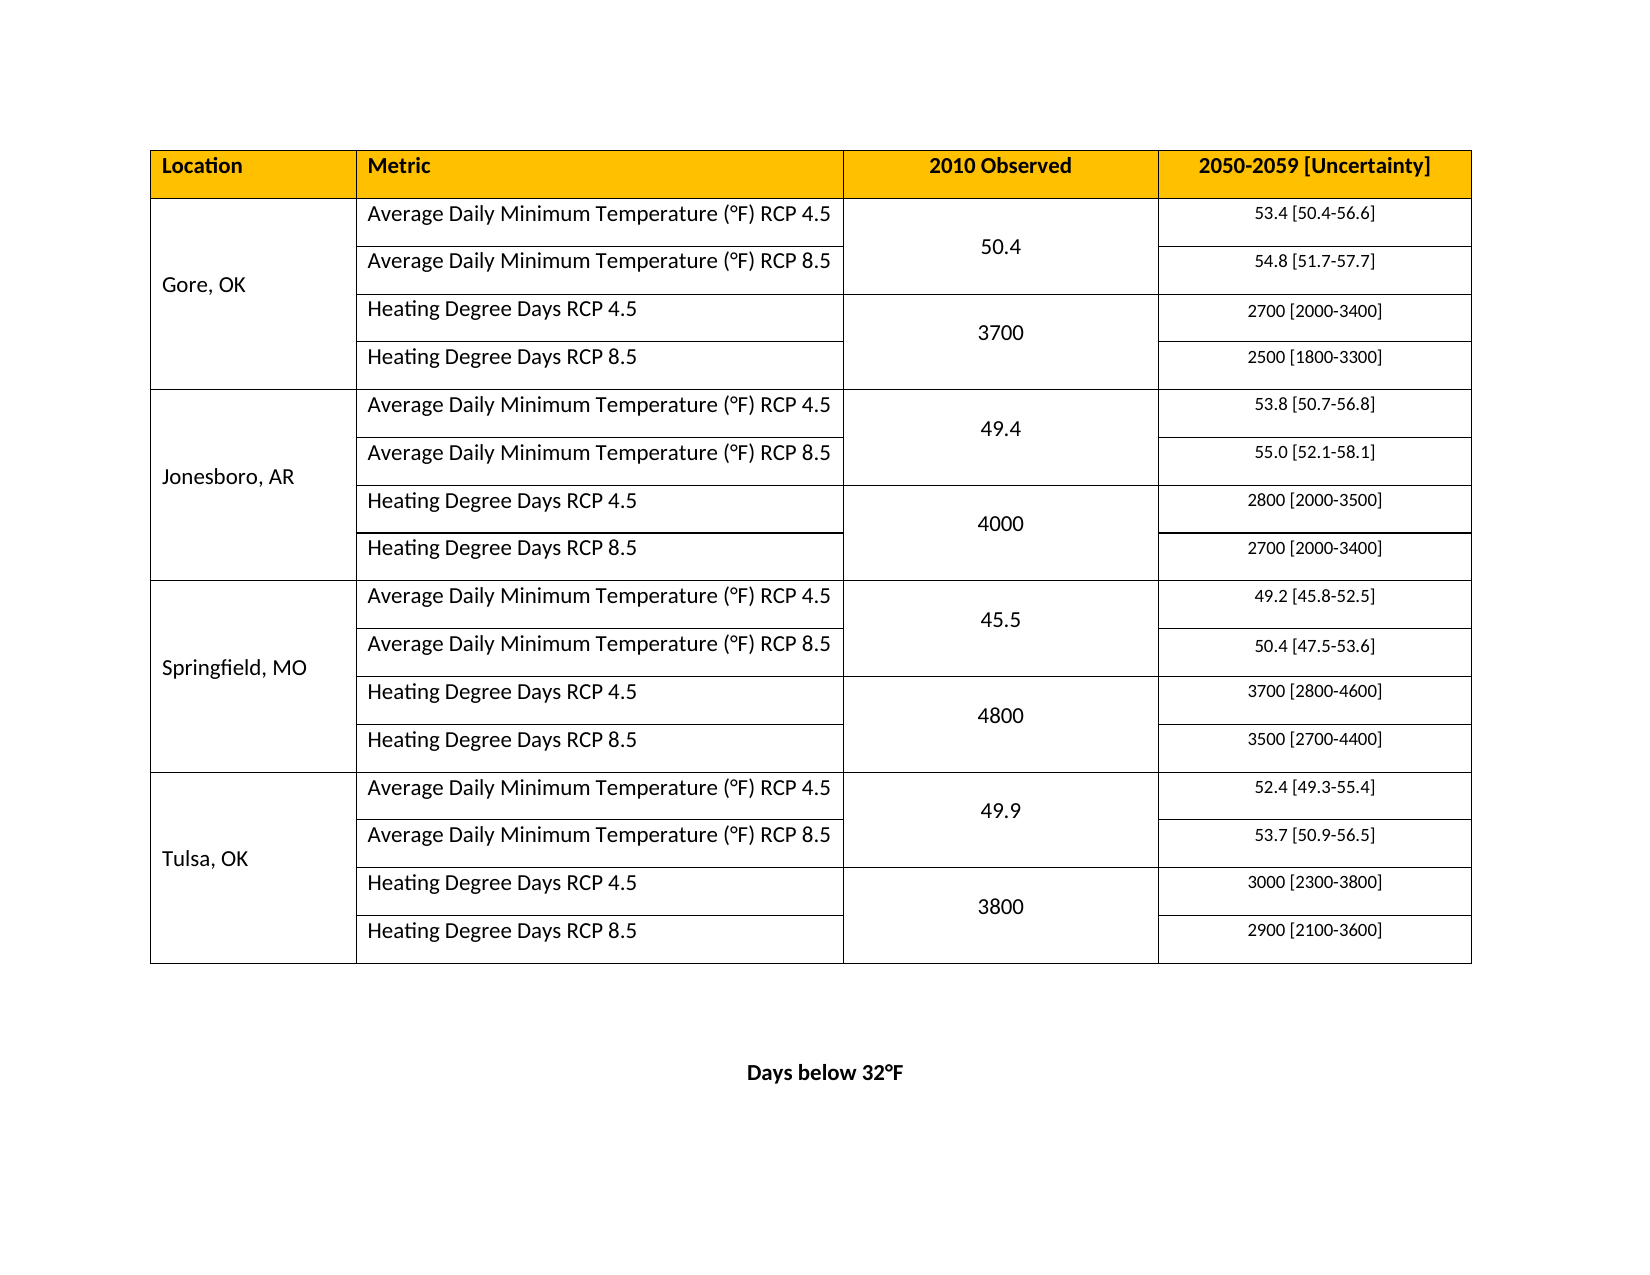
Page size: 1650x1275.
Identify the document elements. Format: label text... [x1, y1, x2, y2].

table_cell 2800 [2000-3500] [1159, 486, 1471, 532]
table_cell Heating Degree Days RCP 4.5 [357, 295, 843, 341]
table_cell Heating Degree Days RCP 4.5 [357, 868, 843, 915]
table_cell 4000 [844, 486, 1158, 580]
table_cell Average Daily Minimum Temperature (°F) RCP 8.5 [357, 629, 843, 676]
table_cell Average Daily Minimum Temperature (°F) RCP 4.5 [357, 581, 843, 628]
table_cell Average Daily Minimum Temperature (°F) RCP 4.5 [357, 199, 843, 246]
table_header 2050-2059 [Uncertainty] [1159, 151, 1471, 198]
table_cell Average Daily Minimum Temperature (°F) RCP 8.5 [357, 820, 843, 867]
table_cell 45.5 [844, 581, 1158, 676]
table_cell Gore, OK [151, 199, 356, 389]
table_cell 3500 [2700-4400] [1159, 725, 1471, 772]
table_cell Jonesboro, AR [151, 390, 356, 580]
table_cell Average Daily Minimum Temperature (°F) RCP 8.5 [357, 438, 843, 485]
table_cell Tulsa, OK [151, 773, 356, 963]
table_cell 3700 [844, 295, 1158, 389]
table_cell 2900 [2100-3600] [1159, 916, 1471, 963]
table_cell 50.4 [844, 199, 1158, 293]
table_cell 2500 [1800-3300] [1159, 342, 1471, 389]
table_header Metric [357, 151, 843, 198]
text Days below 32°F [150, 1058, 1500, 1086]
table_cell 50.4 [47.5-53.6] [1159, 629, 1471, 676]
table_cell 2700 [2000-3400] [1159, 534, 1471, 580]
table_cell Heating Degree Days RCP 8.5 [357, 725, 843, 772]
table_cell 4800 [844, 677, 1158, 772]
table_cell Heating Degree Days RCP 4.5 [357, 486, 843, 532]
table_header 2010 Observed [844, 151, 1158, 198]
table_cell Springfield, MO [151, 581, 356, 772]
table_cell 3000 [2300-3800] [1159, 868, 1471, 915]
table_cell Heating Degree Days RCP 8.5 [357, 916, 843, 963]
table_cell 53.8 [50.7-56.8] [1159, 390, 1471, 437]
table_cell Heating Degree Days RCP 8.5 [357, 342, 843, 389]
table_cell 49.2 [45.8-52.5] [1159, 581, 1471, 628]
table_cell 53.4 [50.4-56.6] [1159, 199, 1471, 246]
table_cell 3700 [2800-4600] [1159, 677, 1471, 724]
table_cell 54.8 [51.7-57.7] [1159, 247, 1471, 293]
table_cell Average Daily Minimum Temperature (°F) RCP 4.5 [357, 390, 843, 437]
table_cell Heating Degree Days RCP 4.5 [357, 677, 843, 724]
table_cell 49.4 [844, 390, 1158, 485]
table_cell Average Daily Minimum Temperature (°F) RCP 4.5 [357, 773, 843, 819]
table_cell 3800 [844, 868, 1158, 963]
table_cell Heating Degree Days RCP 8.5 [357, 534, 843, 580]
table_cell 49.9 [844, 773, 1158, 867]
table_header Location [151, 151, 356, 198]
table_cell Average Daily Minimum Temperature (°F) RCP 8.5 [357, 247, 843, 293]
table_cell 2700 [2000-3400] [1159, 295, 1471, 341]
table_cell 52.4 [49.3-55.4] [1159, 773, 1471, 819]
table_cell 53.7 [50.9-56.5] [1159, 820, 1471, 867]
table_cell 55.0 [52.1-58.1] [1159, 438, 1471, 485]
